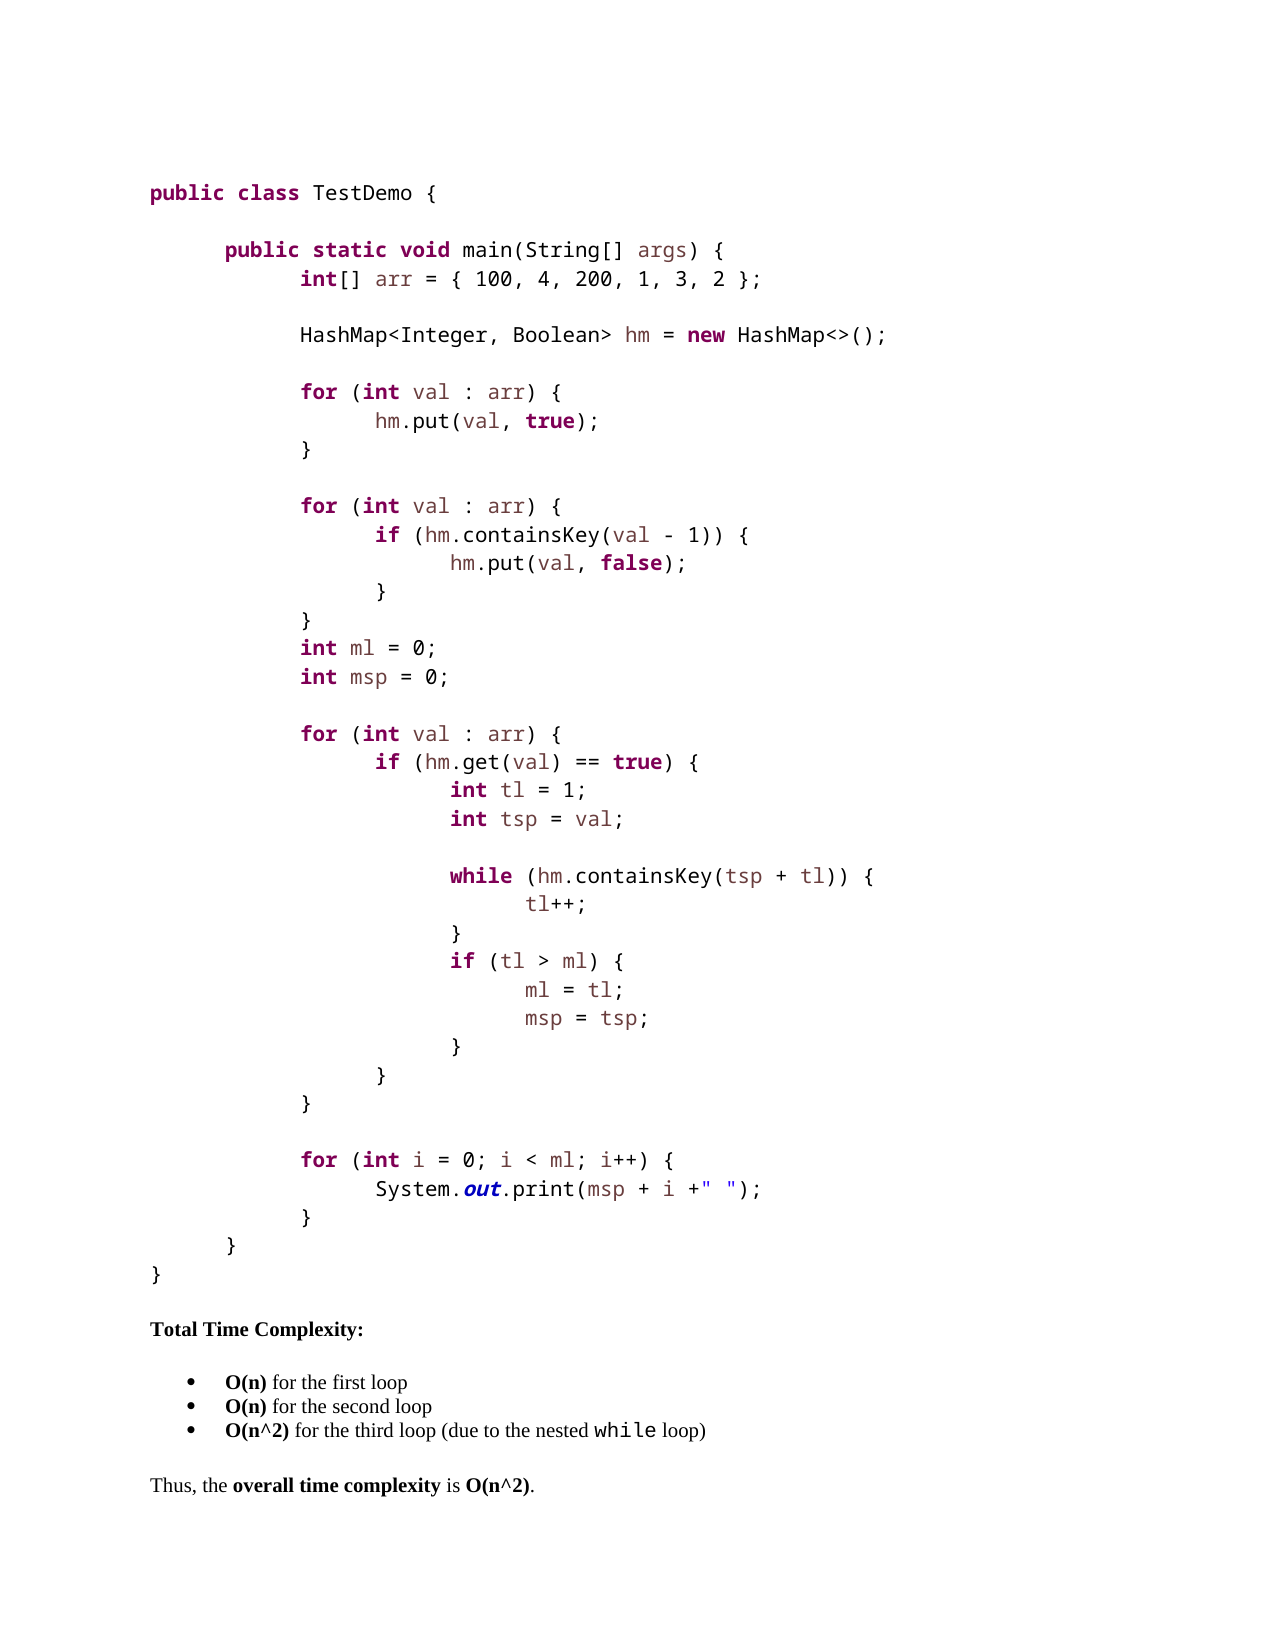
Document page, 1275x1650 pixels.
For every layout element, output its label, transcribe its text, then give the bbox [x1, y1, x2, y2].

text int tsp = val; [150, 804, 1125, 832]
text for (int i = 0; i < ml; i++) { [150, 1145, 1125, 1174]
text int[] arr = { 100, 4, 200, 1, 3, 2 }; [150, 264, 1125, 292]
text } [150, 577, 1125, 605]
text Total Time Complexity: [150, 1317, 1125, 1341]
text int ml = 0; [150, 633, 1125, 662]
text hm.put(val, false); [150, 548, 1125, 577]
text HashMap<Integer, Boolean> hm = new HashMap<>(); [150, 321, 1125, 349]
text System.out.print(msp + i +" "); [150, 1174, 1125, 1202]
text if (hm.containsKey(val - 1)) { [150, 520, 1125, 548]
text } [150, 434, 1125, 463]
text for (int val : arr) { [150, 491, 1125, 520]
text while (hm.containsKey(tsp + tl)) { [150, 861, 1125, 889]
text if (tl > ml) { [150, 946, 1125, 975]
text if (hm.get(val) == true) { [150, 747, 1125, 776]
text hm.put(val, true); [150, 406, 1125, 434]
list O(n) for the first loop [187, 1370, 1125, 1394]
text for (int val : arr) { [150, 377, 1125, 406]
list O(n) for the second loop [187, 1394, 1125, 1418]
text ml = tl; [150, 975, 1125, 1003]
text msp = tsp; [150, 1003, 1125, 1032]
text Thus, the overall time complexity is O(n^2). [150, 1473, 1125, 1497]
text } [150, 1202, 1125, 1231]
text } [150, 1231, 1125, 1259]
text } [150, 1259, 1125, 1287]
text int tl = 1; [150, 776, 1125, 804]
text for (int val : arr) { [150, 719, 1125, 747]
text } [150, 1032, 1125, 1060]
text tl++; [150, 889, 1125, 918]
list O(n^2) for the third loop (due to the nested while loop) [187, 1418, 1125, 1444]
text int msp = 0; [150, 662, 1125, 690]
text public class TestDemo { [150, 178, 1125, 207]
text public static void main(String[] args) { [150, 235, 1125, 264]
text } [150, 918, 1125, 946]
text } [150, 1060, 1125, 1088]
text } [150, 605, 1125, 633]
text } [150, 1088, 1125, 1117]
